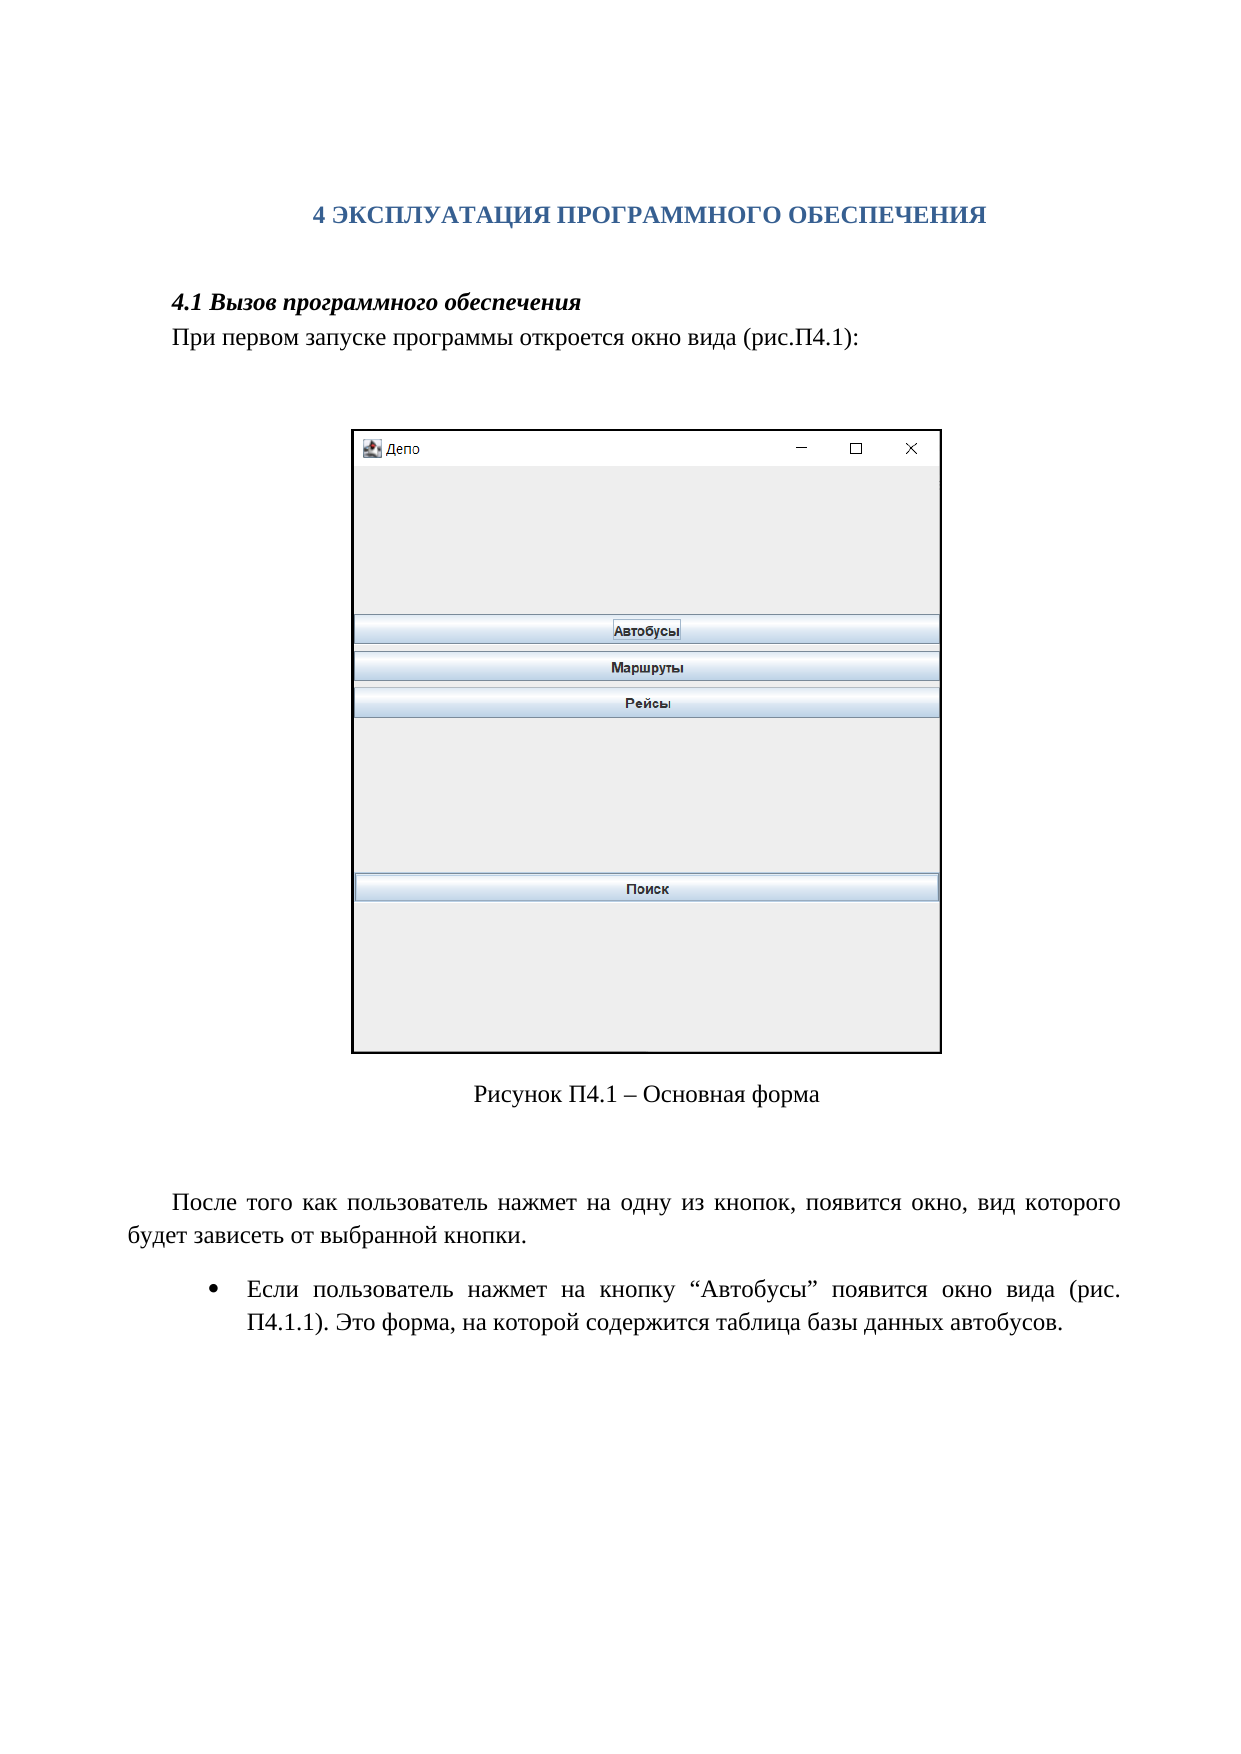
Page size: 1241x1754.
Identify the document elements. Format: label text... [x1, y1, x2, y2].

subtitle 4.1 Вызов программного обеспечения [127, 287, 1128, 316]
subtitle 4 ЭКСПЛУАТАЦИЯ ПРОГРАММНОГО ОБЕСПЕЧЕНИЯ [127, 200, 1128, 229]
text После того как пользователь нажмет на одну из кнопок, появится окно, вид которого будет зависеть от выбранной кнопки. [127, 1187, 1122, 1248]
picture [354, 431, 940, 1052]
text При первом запуске программы откроется окно вида (рис.П4.1): [127, 322, 1122, 351]
text Рисунок П4.1 – Основная форма [127, 1079, 1122, 1108]
list Если пользователь нажмет на кнопку “Автобусы” появится окно вида (рис. П4.1.1). Это форма, на которой содержится таблица базы данных автобусов. [209, 1274, 1122, 1335]
